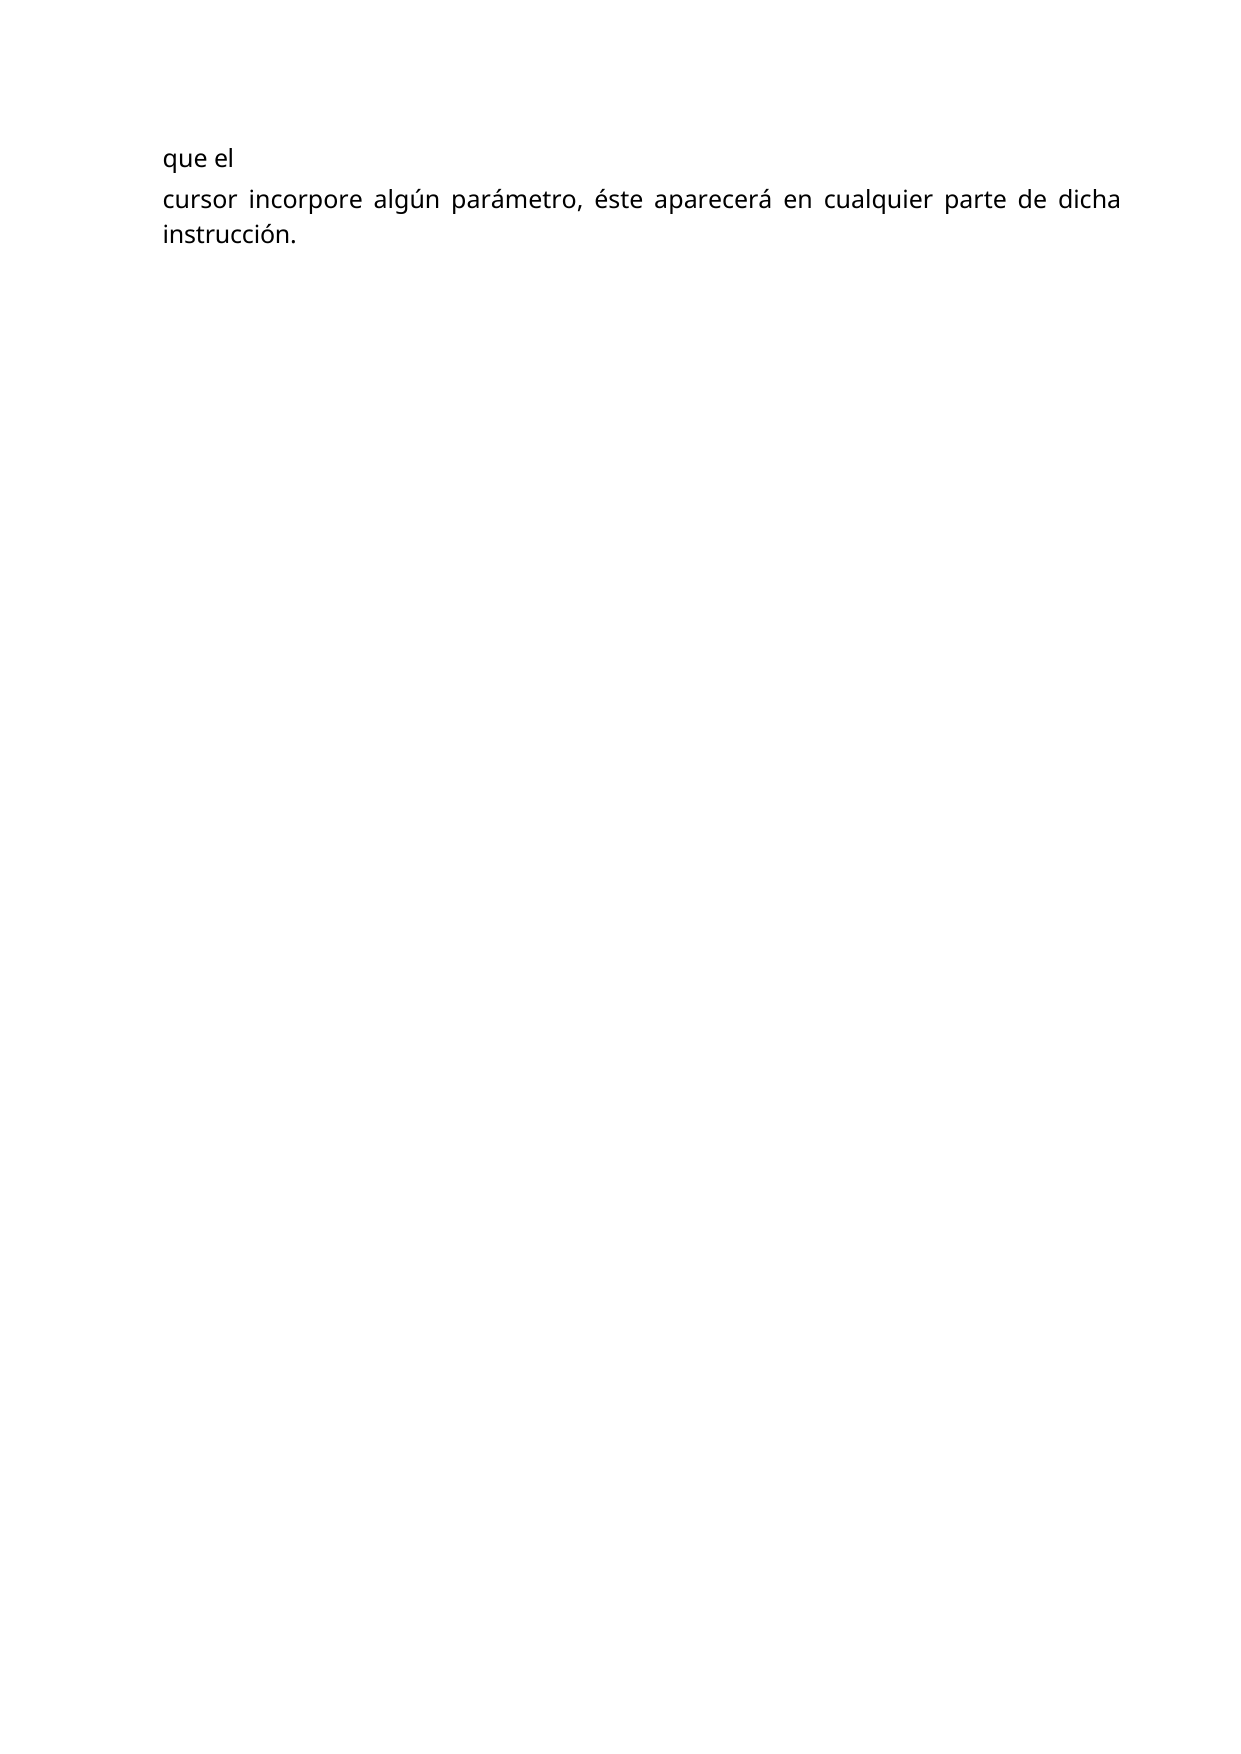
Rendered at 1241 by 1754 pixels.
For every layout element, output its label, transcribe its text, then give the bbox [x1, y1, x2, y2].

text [162, 142, 1122, 174]
text cursor incorpore algún parámetro, éste aparecerá en cualquier parte de dicha instrucción. [162, 181, 1122, 250]
